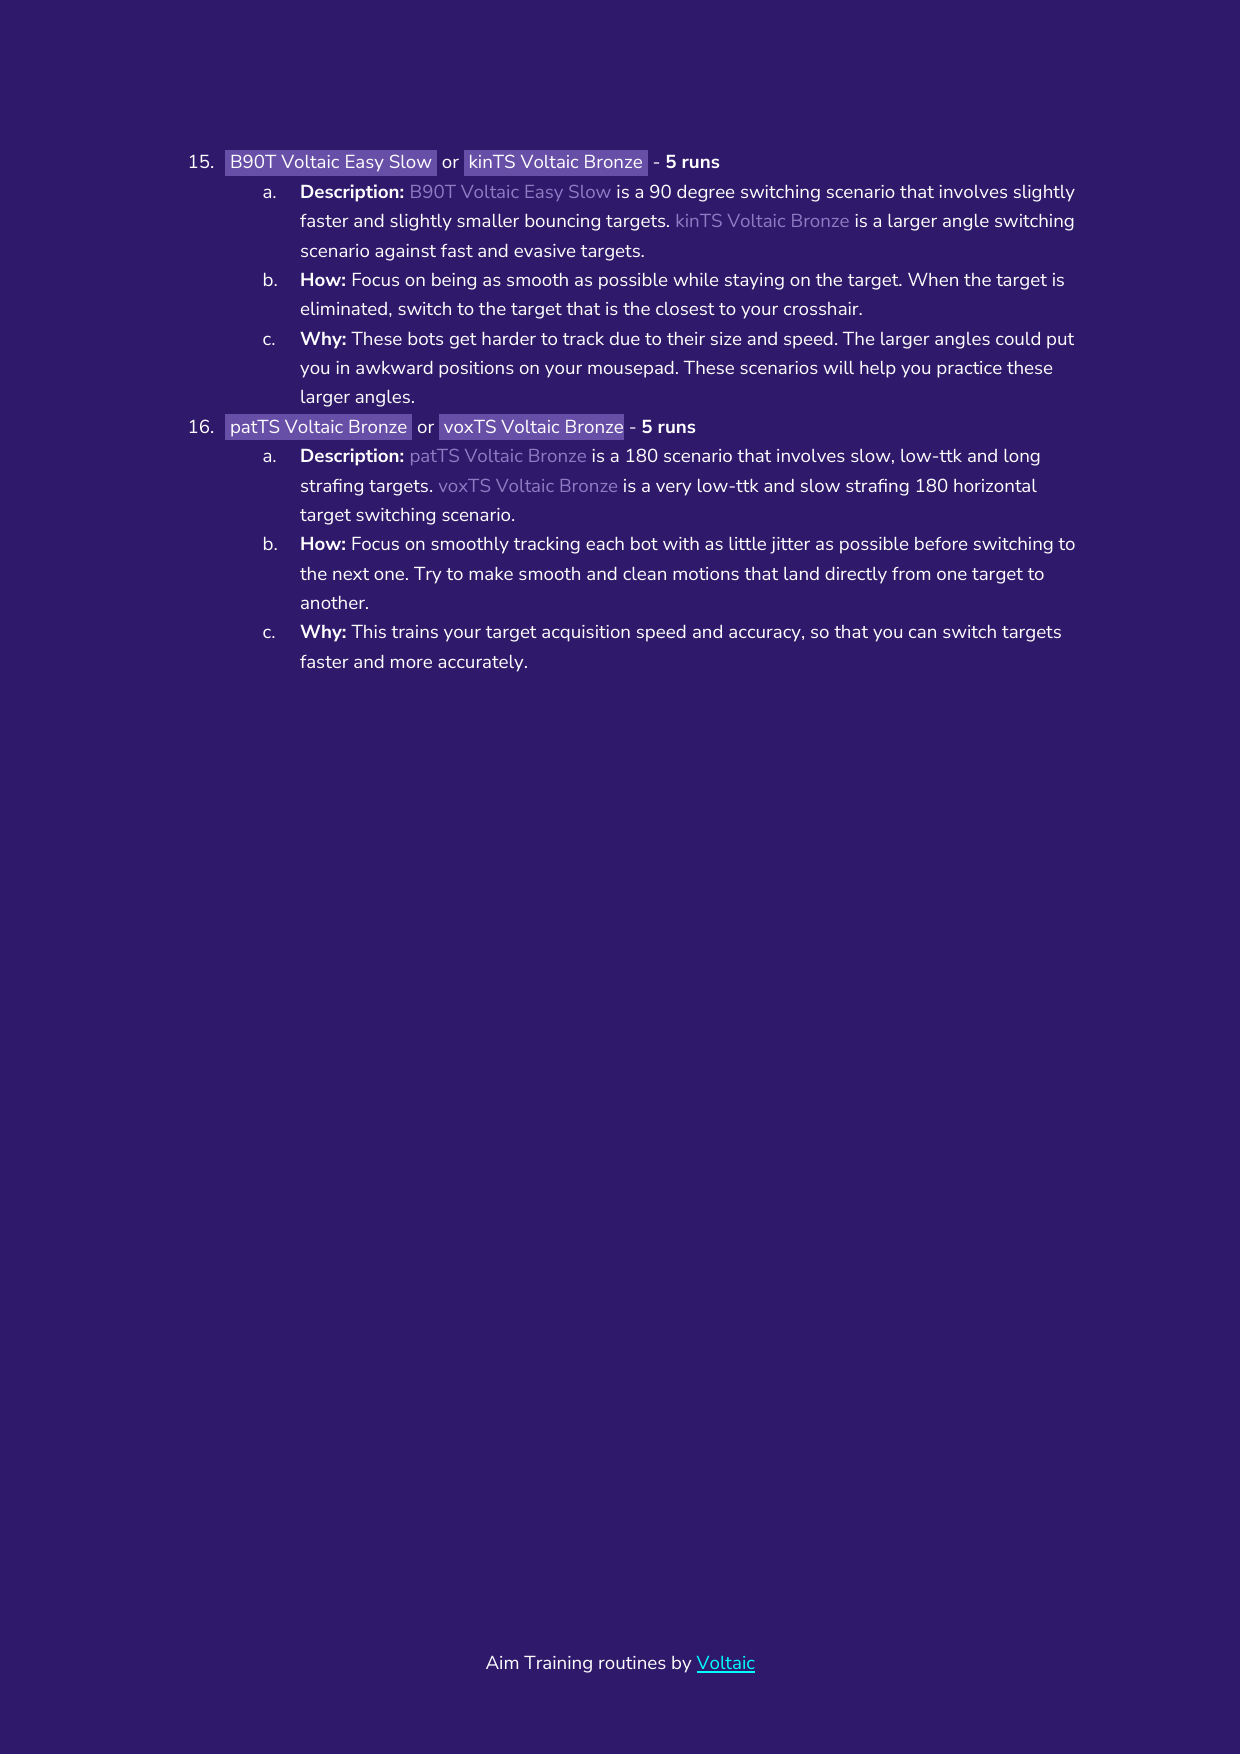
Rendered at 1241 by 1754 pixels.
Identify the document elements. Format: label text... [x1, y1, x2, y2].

list How: Focus on smoothly tracking each bot with as little jitter as possible before switching to the next one. Try to make smooth and clean motions that land directly from one target to another. [262, 532, 1090, 616]
list How: Focus on being as smooth as possible while staying on the target. When the target is eliminated, switch to the target that is the closest to your crosshair. [262, 267, 1090, 322]
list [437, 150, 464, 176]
list B90T Voltaic Easy Slow or kinTS Voltaic Bronze - 5 runs [648, 150, 1090, 176]
list Description: B90T Voltaic Easy Slow is a 90 degree switching scenario that involves slightly faster and slightly smaller bouncing targets. kinTS Voltaic Bronze is a larger angle switching scenario against fast and evasive targets. [262, 179, 1090, 264]
list Why: These bots get harder to track due to their size and speed. The larger angles could put you in awkward positions on your mousepad. These scenarios will help you practice these larger angles. [262, 326, 1090, 411]
list patTS Voltaic Bronze or voxTS Voltaic Bronze - 5 runs [624, 414, 1090, 440]
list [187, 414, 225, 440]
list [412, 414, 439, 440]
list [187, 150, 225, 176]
list Description: patTS Voltaic Bronze is a 180 scenario that involves slow, low-ttk and long strafing targets. voxTS Voltaic Bronze is a very low-ttk and slow strafing 180 horizontal target switching scenario. [262, 444, 1090, 528]
list Why: This trains your target acquisition speed and accuracy, so that you can switch targets faster and more accurately. [262, 620, 1090, 675]
